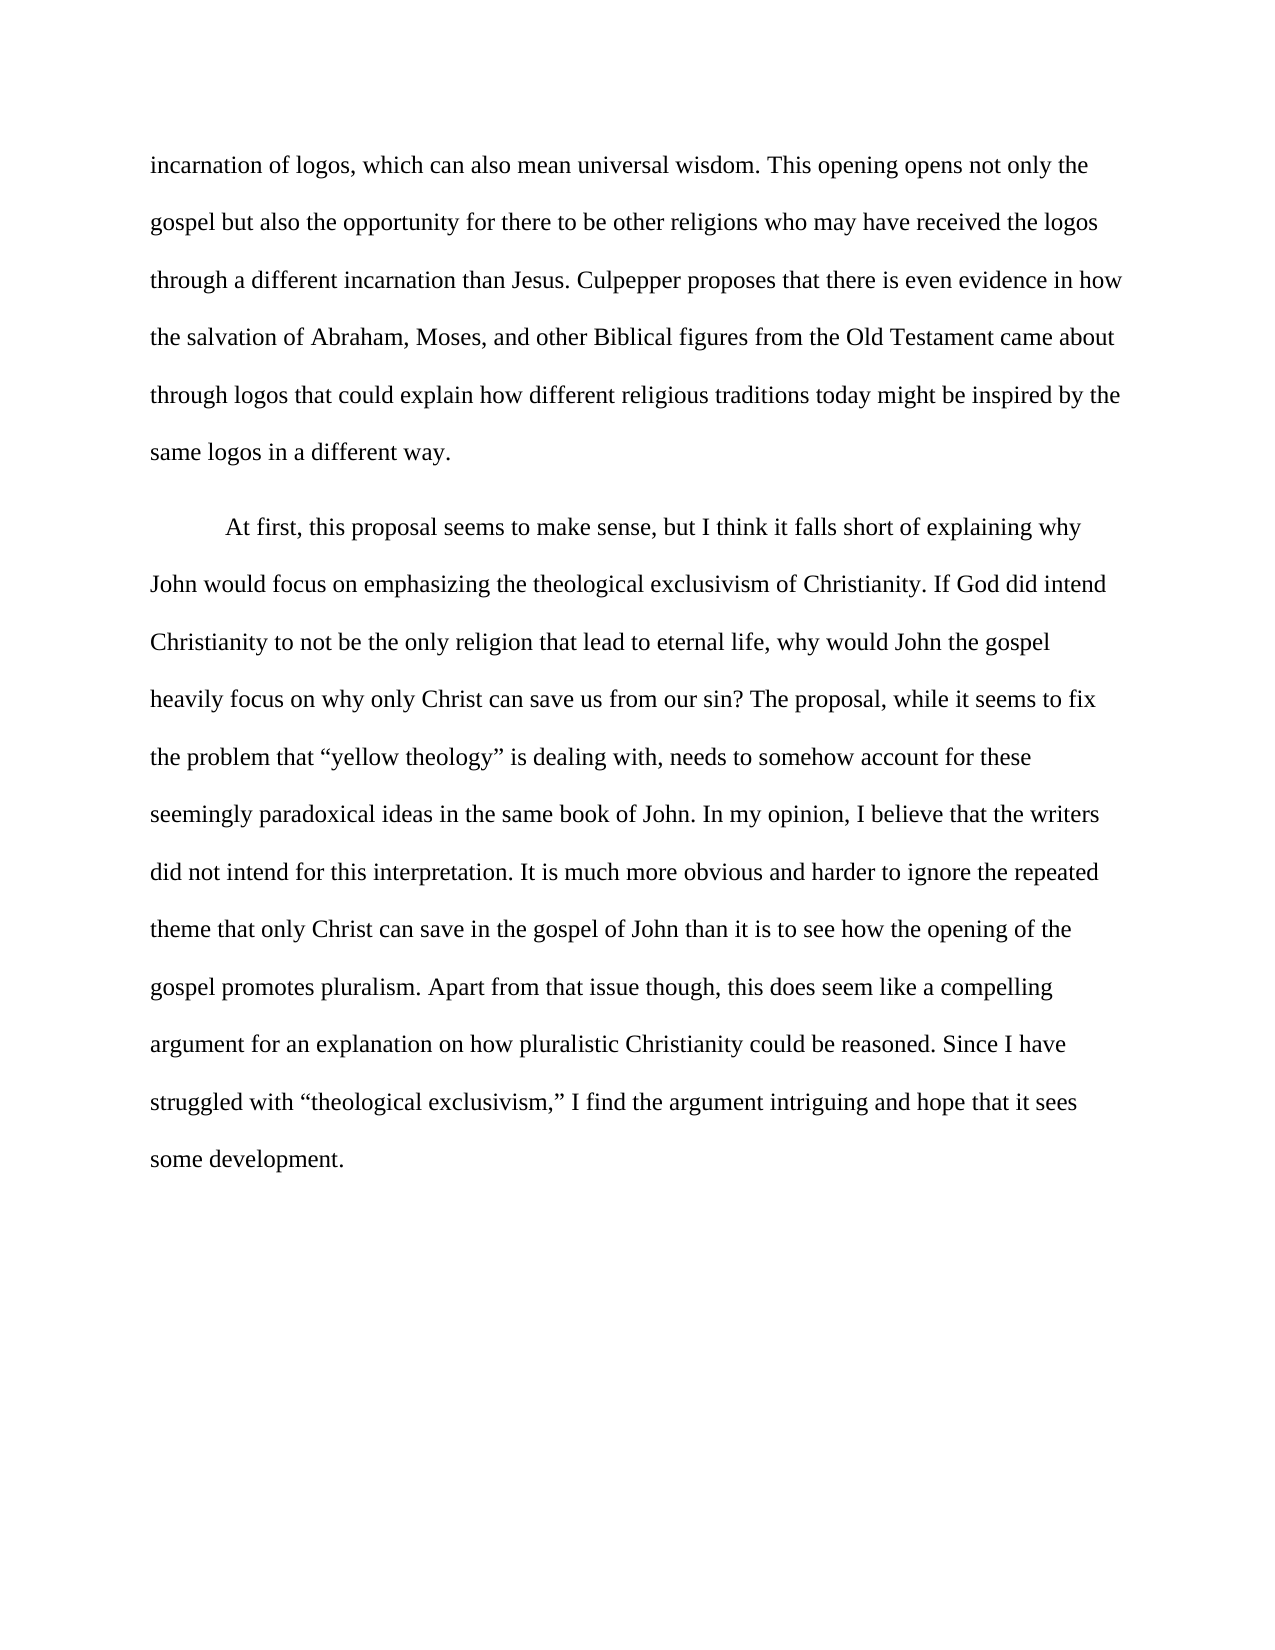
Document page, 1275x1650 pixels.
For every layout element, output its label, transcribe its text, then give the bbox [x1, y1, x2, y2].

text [150, 150, 1125, 466]
text At first, this proposal seems to make sense, but I think it falls short of explaining why John would focus on emphasizing the theological exclusivism of Christianity. If God did intend Christianity to not be the only religion that lead to eternal life, why would John the gospel heavily focus on why only Christ can save us from our sin? The proposal, while it seems to fix the problem that “yellow theology” is dealing with, needs to somehow account for these seemingly paradoxical ideas in the same book of John. In my opinion, I believe that the writers did not intend for this interpretation. It is much more obvious and harder to ignore the repeated theme that only Christ can save in the gospel of John than it is to see how the opening of the gospel promotes pluralism. Apart from that issue though, this does seem like a compelling argument for an explanation on how pluralistic Christianity could be reasoned. Since I have struggled with “theological exclusivism,” I find the argument intriguing and hope that it sees some development. [150, 512, 1125, 1173]
